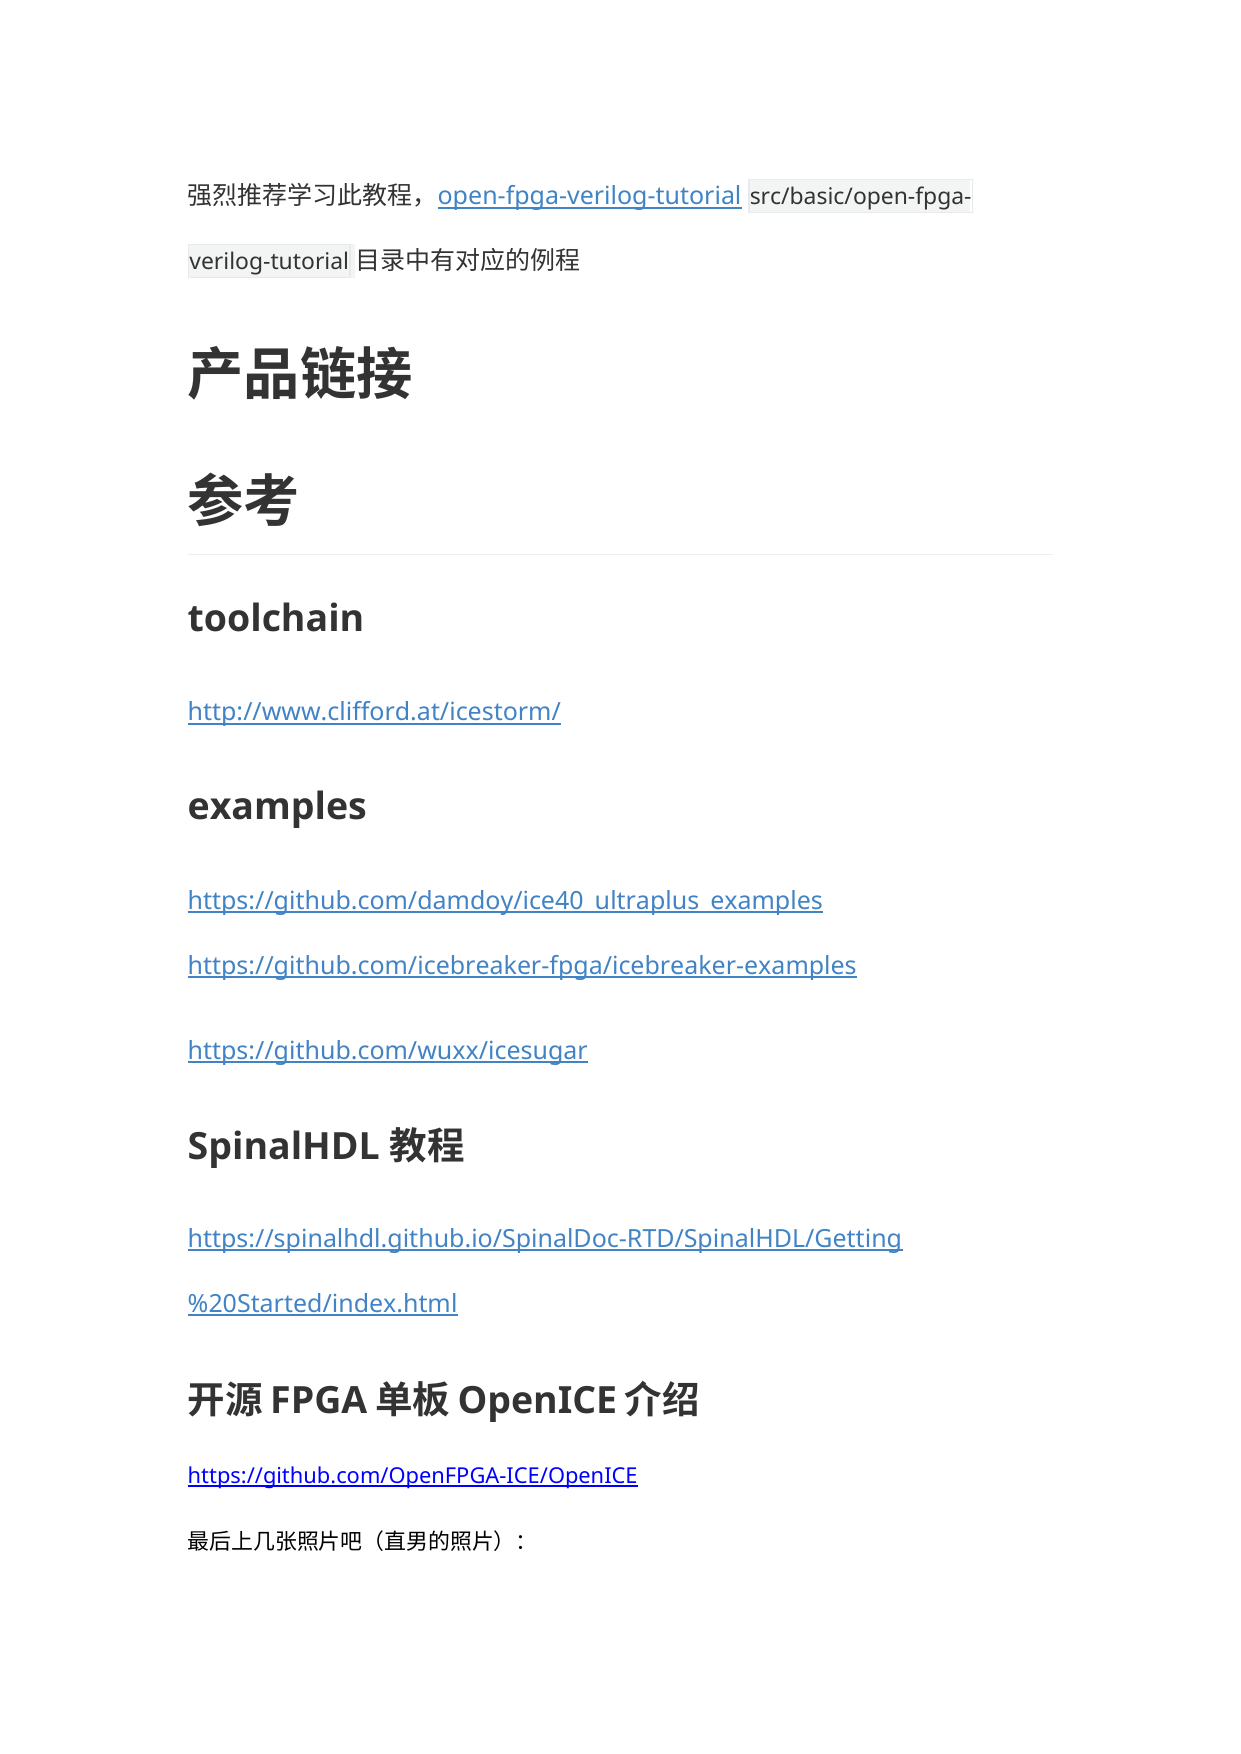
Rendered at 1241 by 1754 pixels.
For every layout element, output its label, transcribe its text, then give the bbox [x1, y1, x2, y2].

text 强烈推荐学习此教程，open-fpga-verilog-tutorial src/basic/open-fpga-verilog-tutorial目录中有对应的例程 [187, 162, 1053, 292]
text SpinalHDL 教程 [187, 1111, 1053, 1176]
text 最后上几张照片吧（直男的照片）： [187, 1523, 1053, 1556]
text examples [187, 773, 1053, 838]
text http://www.clifford.at/icestorm/ [187, 678, 1053, 743]
text 参考 [187, 448, 1053, 555]
text https://spinalhdl.github.io/SpinalDoc-RTD/SpinalHDL/Getting%20Started/index.html [187, 1205, 1053, 1335]
text https://github.com/wuxx/icesugar [187, 1017, 1053, 1082]
text https://github.com/damdoy/ice40_ultraplus_examples https://github.com/icebreaker-fpga/icebreaker-examples [187, 867, 1053, 997]
text 开源FPGA单板OpenICE介绍 [187, 1364, 1053, 1429]
text toolchain [187, 584, 1053, 649]
text 产品链接 [187, 321, 1053, 419]
text https://github.com/OpenFPGA-ICE/OpenICE [187, 1458, 1053, 1491]
